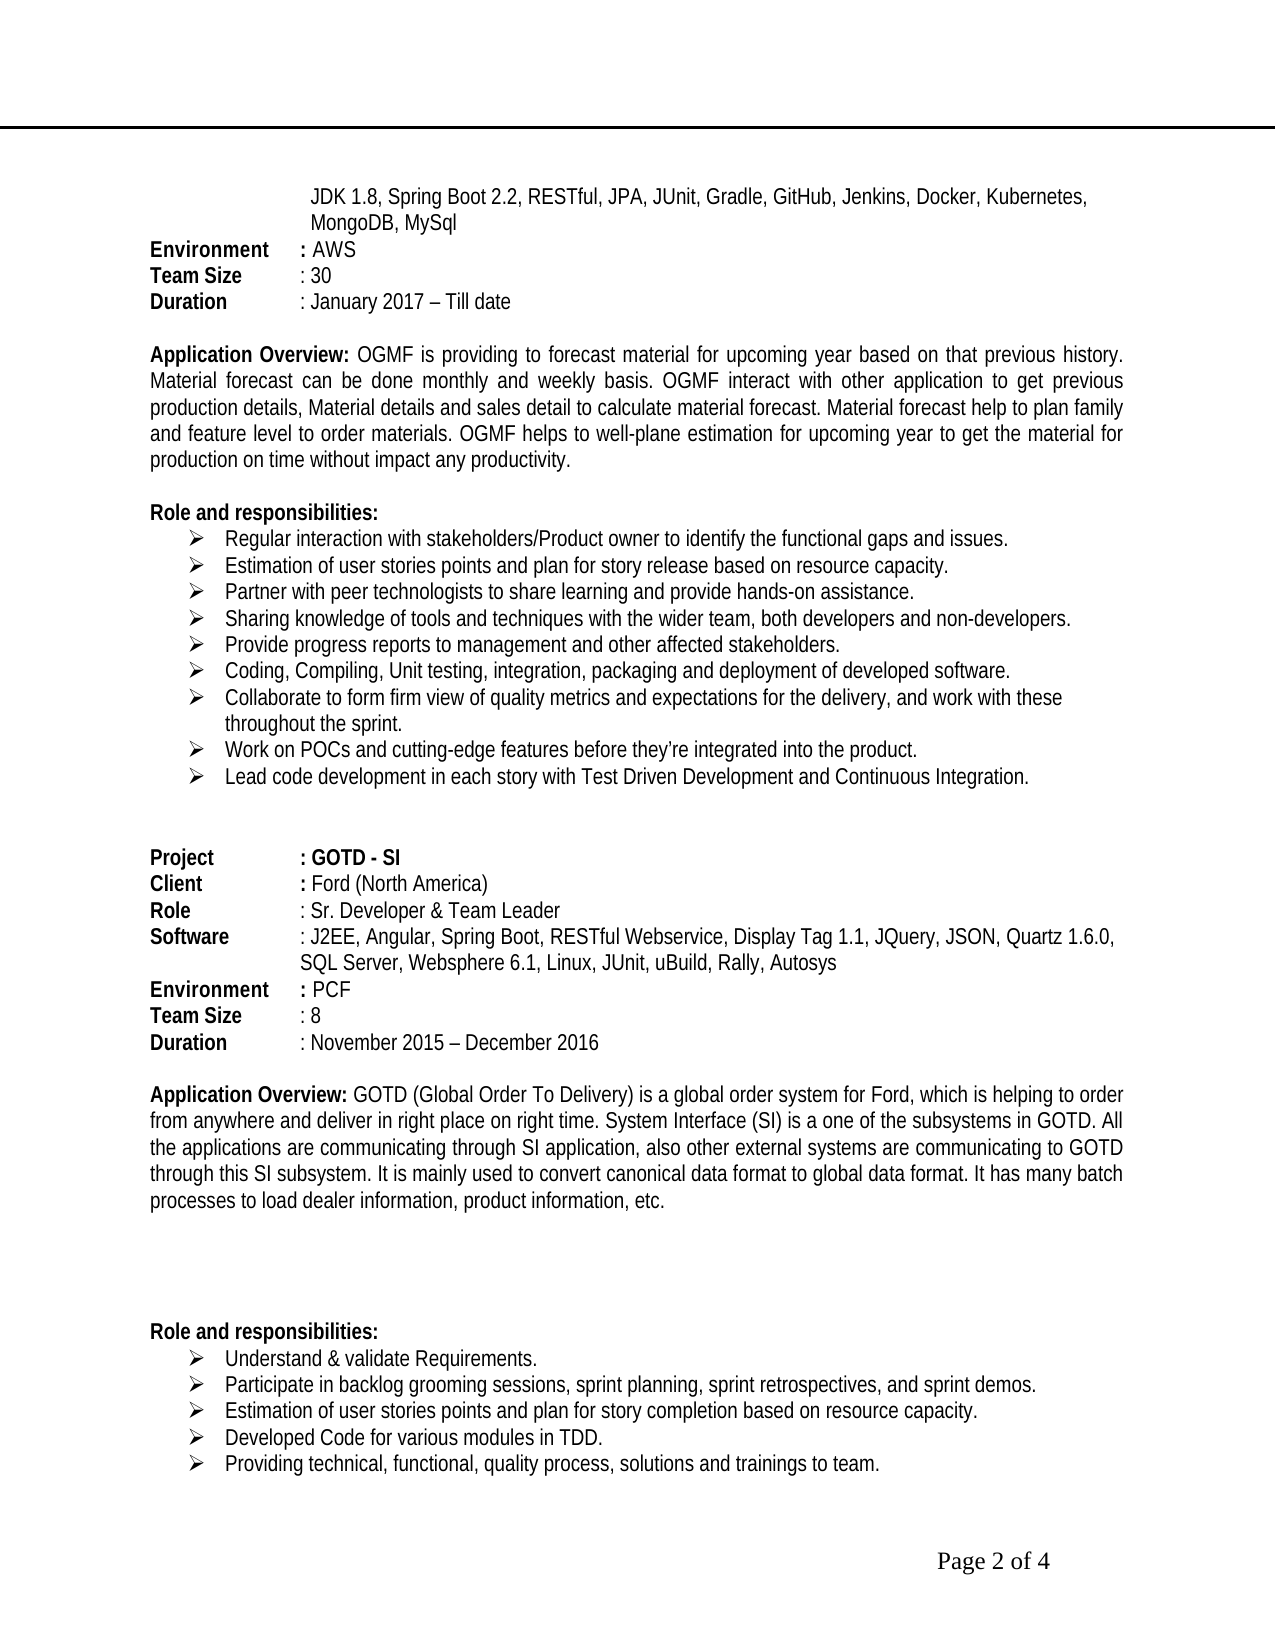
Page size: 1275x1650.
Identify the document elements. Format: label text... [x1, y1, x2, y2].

text Duration : November 2015 – December 2016 [150, 1028, 1125, 1055]
text JDK 1.8, Spring Boot 2.2, RESTful, JPA, JUnit, Gradle, GitHub, Jenkins, Docker, Kubernetes, [300, 183, 1125, 209]
text Role and responsibilities: [150, 1318, 1125, 1345]
text Environment : AWS [150, 236, 1125, 262]
text Client : Ford (North America) [150, 870, 1125, 897]
list Lead code development in each story with Test Driven Development and Continuous Integration. [187, 763, 1125, 789]
list Work on POCs and cutting-edge features before they’re integrated into the product. [187, 736, 1125, 763]
list Provide progress reports to management and other affected stakeholders. [187, 631, 1125, 657]
text Role and responsibilities: [150, 499, 1125, 525]
list Partner with peer technologists to share learning and provide hands-on assistance. [187, 578, 1125, 604]
list Regular interaction with stakeholders/Product owner to identify the functional gaps and issues. [187, 525, 1125, 552]
text Duration : January 2017 – Till date [150, 288, 1125, 314]
list Estimation of user stories points and plan for story release based on resource capacity. [187, 552, 1125, 578]
text Team Size : 30 [150, 262, 1125, 288]
list Collaborate to form firm view of quality metrics and expectations for the delivery, and work with these throughout the sprint. [187, 683, 1125, 736]
text MongoDB, MySql [300, 209, 1125, 236]
list Participate in backlog grooming sessions, sprint planning, sprint retrospectives, and sprint demos. [187, 1371, 1125, 1397]
list Coding, Compiling, Unit testing, integration, packaging and deployment of developed software. [187, 657, 1125, 683]
text Software : J2EE, Angular, Spring Boot, RESTful Webservice, Display Tag 1.1, JQuery, JSON, Quartz 1.6.0, SQL Server, Websphere 6.1, Linux, JUnit, uBuild, Rally, Autosys [150, 923, 1125, 976]
list Providing technical, functional, quality process, solutions and trainings to team. [187, 1450, 1125, 1476]
text Role : Sr. Developer & Team Leader [150, 897, 1125, 923]
list Developed Code for various modules in TDD. [187, 1424, 1125, 1450]
text Project : GOTD - SI [150, 844, 1125, 870]
text Application Overview: GOTD (Global Order To Delivery) is a global order system for Ford, which is helping to order from anywhere and deliver in right place on right time. System Interface (SI) is a one of the subsystems in GOTD. All the applications are communicating through SI application, also other external systems are communicating to GOTD through this SI subsystem. It is mainly used to convert canonical data format to global data format. It has many batch processes to load dealer information, product information, etc. [150, 1081, 1125, 1213]
list Estimation of user stories points and plan for story completion based on resource capacity. [187, 1397, 1125, 1424]
text Application Overview: OGMF is providing to forecast material for upcoming year based on that previous history. Material forecast can be done monthly and weekly basis. OGMF interact with other application to get previous production details, Material details and sales detail to calculate material forecast. Material forecast help to plan family and feature level to order materials. OGMF helps to well-plane estimation for upcoming year to get the material for production on time without impact any productivity. [150, 341, 1125, 473]
text Team Size : 8 [150, 1002, 1125, 1028]
text Environment : PCF [150, 976, 1125, 1002]
list Sharing knowledge of tools and techniques with the wider team, both developers and non-developers. [187, 604, 1125, 631]
list Understand & validate Requirements. [187, 1345, 1125, 1371]
